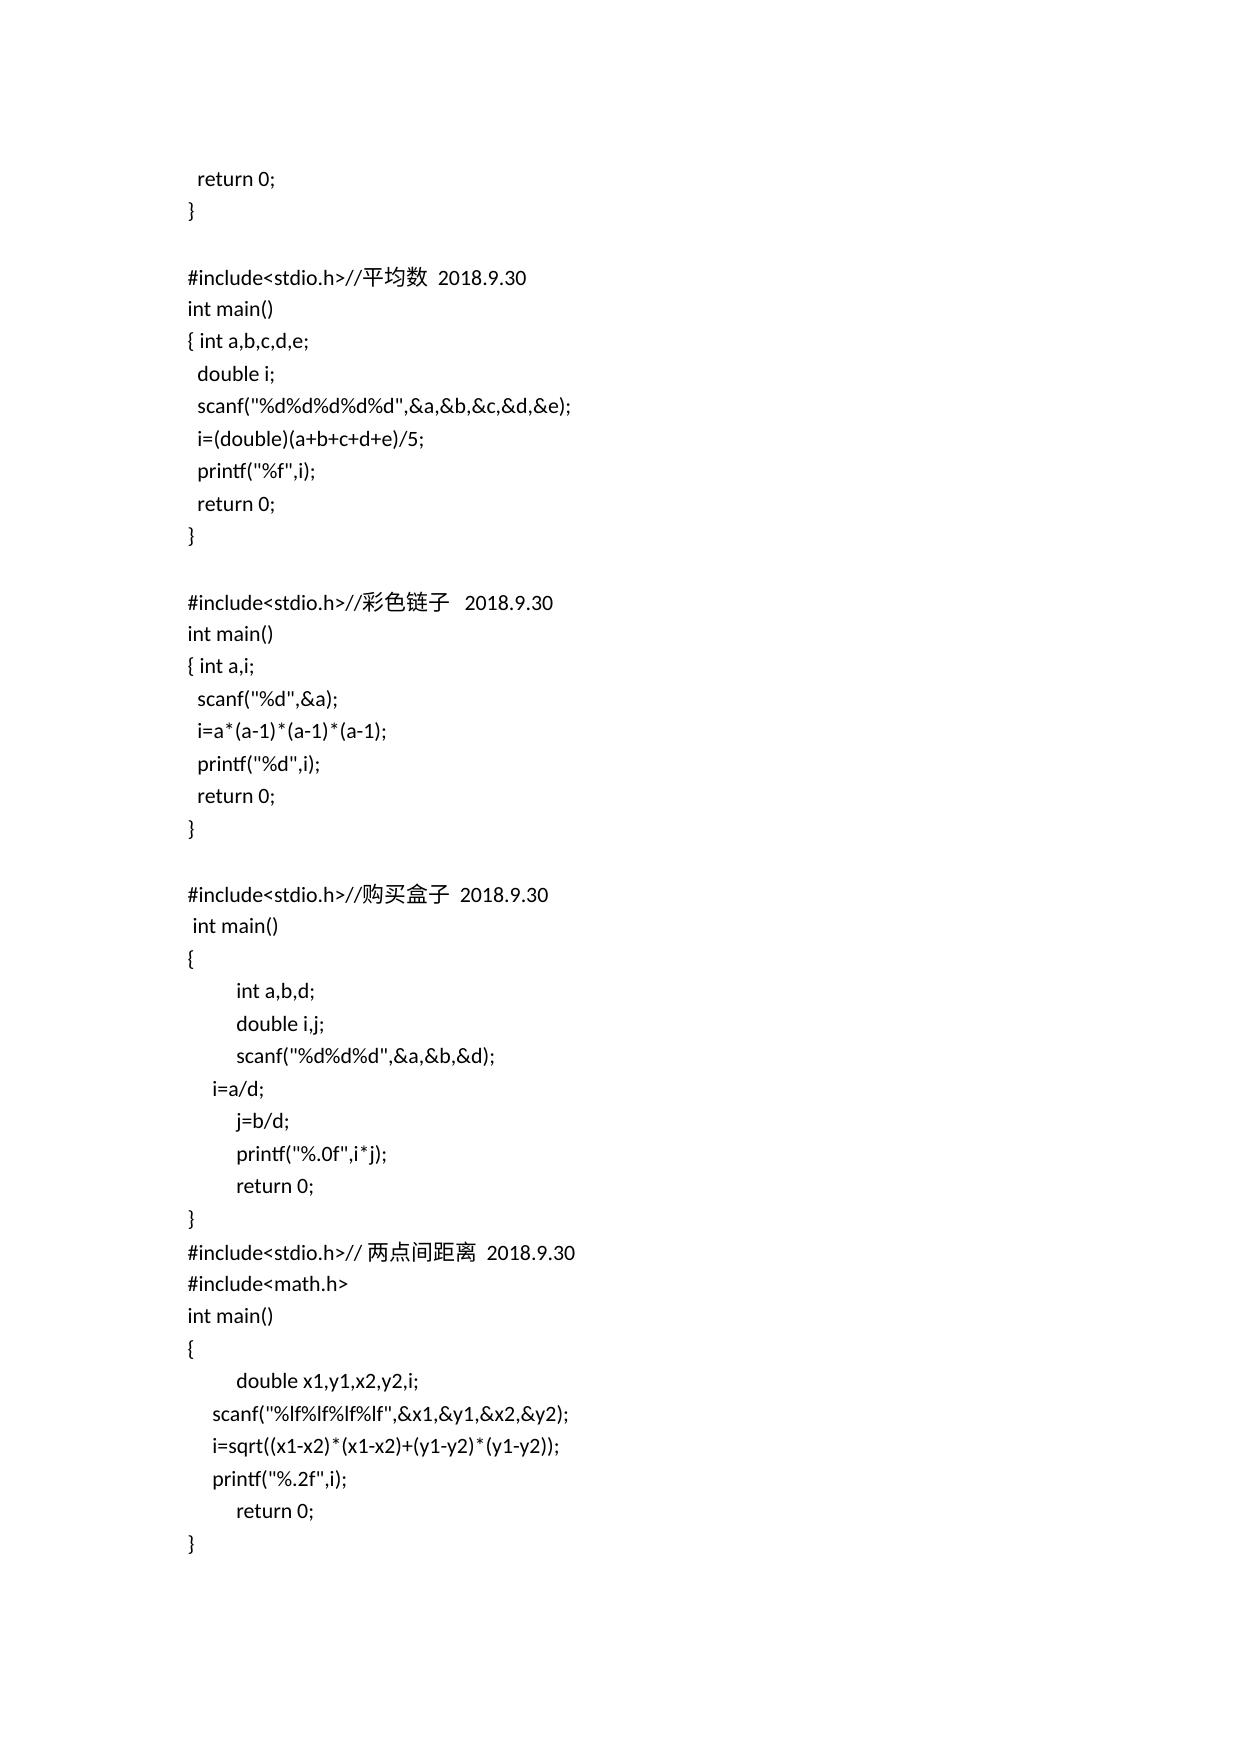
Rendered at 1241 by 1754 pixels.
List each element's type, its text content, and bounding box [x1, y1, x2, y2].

text double i; [187, 357, 1053, 389]
text i=sqrt((x1-x2)*(x1-x2)+(y1-y2)*(y1-y2)); [187, 1429, 1053, 1462]
text int main() [187, 292, 1053, 324]
text scanf("%d",&a); [187, 682, 1053, 714]
text } [187, 1527, 1053, 1559]
text #include<stdio.h>// 两点间距离 2018.9.30 [187, 1234, 1053, 1267]
text } [187, 812, 1053, 844]
text int a,b,d; [187, 974, 1053, 1007]
text #include<stdio.h>//购买盒子 2018.9.30 [187, 877, 1053, 909]
text { [187, 942, 1053, 974]
text i=a*(a-1)*(a-1)*(a-1); [187, 714, 1053, 747]
text j=b/d; [187, 1104, 1053, 1137]
text double i,j; [187, 1007, 1053, 1039]
text scanf("%d%d%d",&a,&b,&d); [187, 1039, 1053, 1072]
text } [187, 194, 1053, 227]
text return 0; [187, 487, 1053, 519]
text i=(double)(a+b+c+d+e)/5; [187, 422, 1053, 454]
text { int a,i; [187, 649, 1053, 682]
text return 0; [187, 779, 1053, 812]
text return 0; [187, 162, 1053, 194]
text int main() [187, 909, 1053, 942]
text } [187, 519, 1053, 552]
text scanf("%d%d%d%d%d",&a,&b,&c,&d,&e); [187, 389, 1053, 422]
text { int a,b,c,d,e; [187, 324, 1053, 357]
text double x1,y1,x2,y2,i; [187, 1364, 1053, 1397]
text return 0; [187, 1494, 1053, 1527]
text #include<stdio.h>//彩色链子 2018.9.30 [187, 584, 1053, 617]
text } [187, 1202, 1053, 1234]
text #include<stdio.h>//平均数 2018.9.30 [187, 259, 1053, 292]
text return 0; [187, 1169, 1053, 1202]
text #include<math.h> [187, 1267, 1053, 1299]
text scanf("%lf%lf%lf%lf",&x1,&y1,&x2,&y2); [187, 1397, 1053, 1429]
text printf("%.0f",i*j); [187, 1137, 1053, 1169]
text i=a/d; [187, 1072, 1053, 1104]
text int main() [187, 617, 1053, 649]
text int main() [187, 1299, 1053, 1332]
text printf("%d",i); [187, 747, 1053, 779]
text printf("%.2f",i); [187, 1462, 1053, 1494]
text printf("%f",i); [187, 454, 1053, 487]
text { [187, 1332, 1053, 1364]
